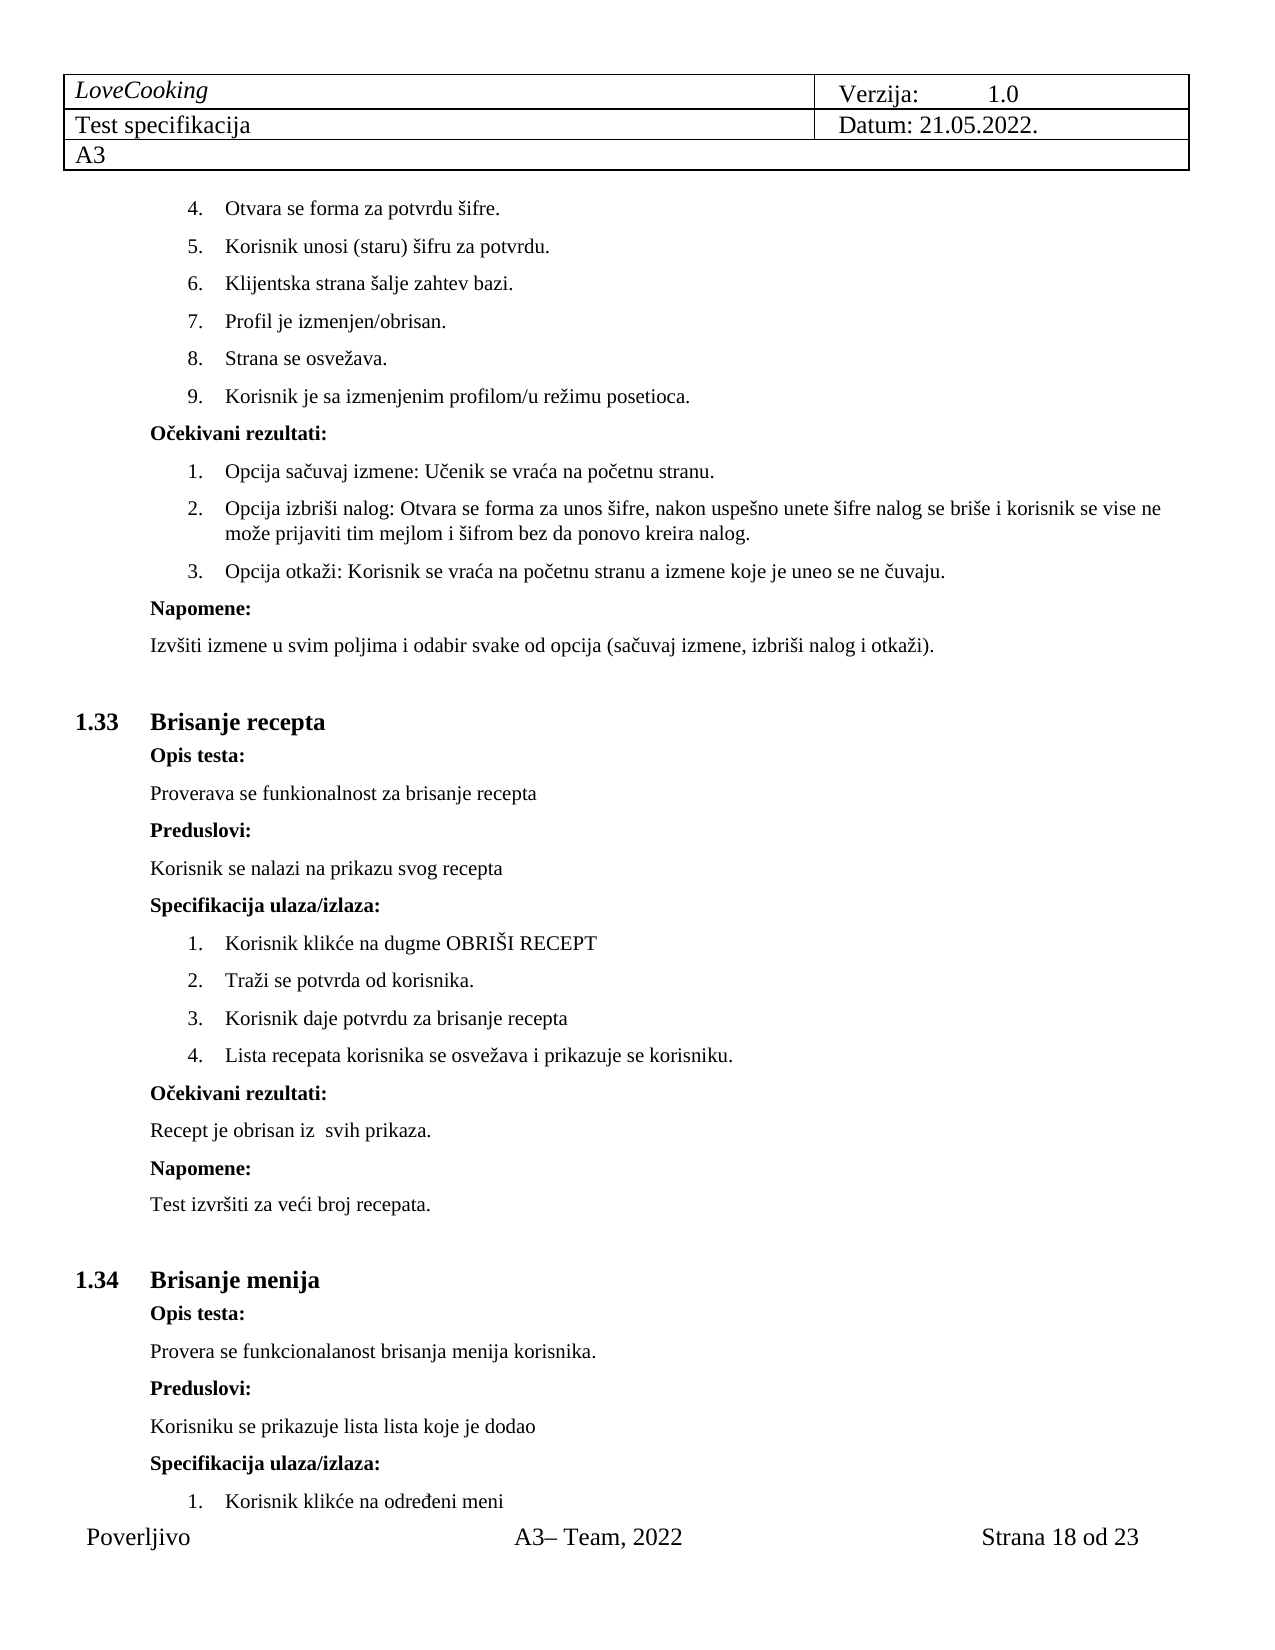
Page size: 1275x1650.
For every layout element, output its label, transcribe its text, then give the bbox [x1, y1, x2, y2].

text Provera se funkcionalanost brisanja menija korisnika. [150, 1338, 1200, 1363]
text Preduslovi: [150, 1375, 1200, 1400]
list Korisnik unosi (staru) šifru za potvrdu. [187, 233, 1200, 258]
list Korisnik klikće na dugme OBRIŠI RECEPT [187, 929, 1200, 954]
list Korisnik je sa izmenjenim profilom/u režimu posetioca. [187, 383, 1200, 408]
list Opcija sačuvaj izmene: Učenik se vraća na početnu stranu. [187, 458, 1200, 483]
subtitle Brisanje recepta [75, 707, 1200, 736]
text Izvšiti izmene u svim poljima i odabir svake od opcija (sačuvaj izmene, izbriši nalog i otkaži). [150, 633, 1200, 657]
text Preduslovi: [150, 817, 1200, 842]
list Traži se potvrda od korisnika. [187, 967, 1200, 992]
text Specifikacija ulaza/izlaza: [150, 892, 1200, 917]
list Korisnik klikće na određeni meni [187, 1488, 1200, 1513]
text Napomene: [150, 595, 1200, 620]
list Opcija otkaži: Korisnik se vraća na početnu stranu a izmene koje je uneo se ne čuvaju. [187, 558, 1200, 583]
list Otvara se forma za potvrdu šifre. [187, 195, 1200, 220]
text Opis testa: [150, 1300, 1200, 1325]
text Recept je obrisan iz svih prikaza. [150, 1117, 1200, 1142]
list Lista recepata korisnika se osvežava i prikazuje se korisniku. [187, 1042, 1200, 1067]
subtitle Brisanje menija [75, 1265, 1200, 1294]
text Korisnik se nalazi na prikazu svog recepta [150, 854, 1200, 879]
list Strana se osvežava. [187, 345, 1200, 370]
text Očekivani rezultati: [150, 420, 1200, 445]
list Opcija izbriši nalog: Otvara se forma za unos šifre, nakon uspešno unete šifre nalog se briše i korisnik se vise ne može prijaviti tim mejlom i šifrom bez da ponovo kreira nalog. [187, 495, 1200, 545]
text Očekivani rezultati: [150, 1079, 1200, 1104]
text Opis testa: [150, 742, 1200, 767]
text Test izvršiti za veći broj recepata. [150, 1192, 1200, 1216]
text Proverava se funkionalnost za brisanje recepta [150, 779, 1200, 804]
list Profil je izmenjen/obrisan. [187, 308, 1200, 333]
list Korisnik daje potvrdu za brisanje recepta [187, 1004, 1200, 1029]
list Klijentska strana šalje zahtev bazi. [187, 270, 1200, 295]
text Korisniku se prikazuje lista lista koje je dodao [150, 1413, 1200, 1438]
text Specifikacija ulaza/izlaza: [150, 1450, 1200, 1475]
text Napomene: [150, 1154, 1200, 1179]
